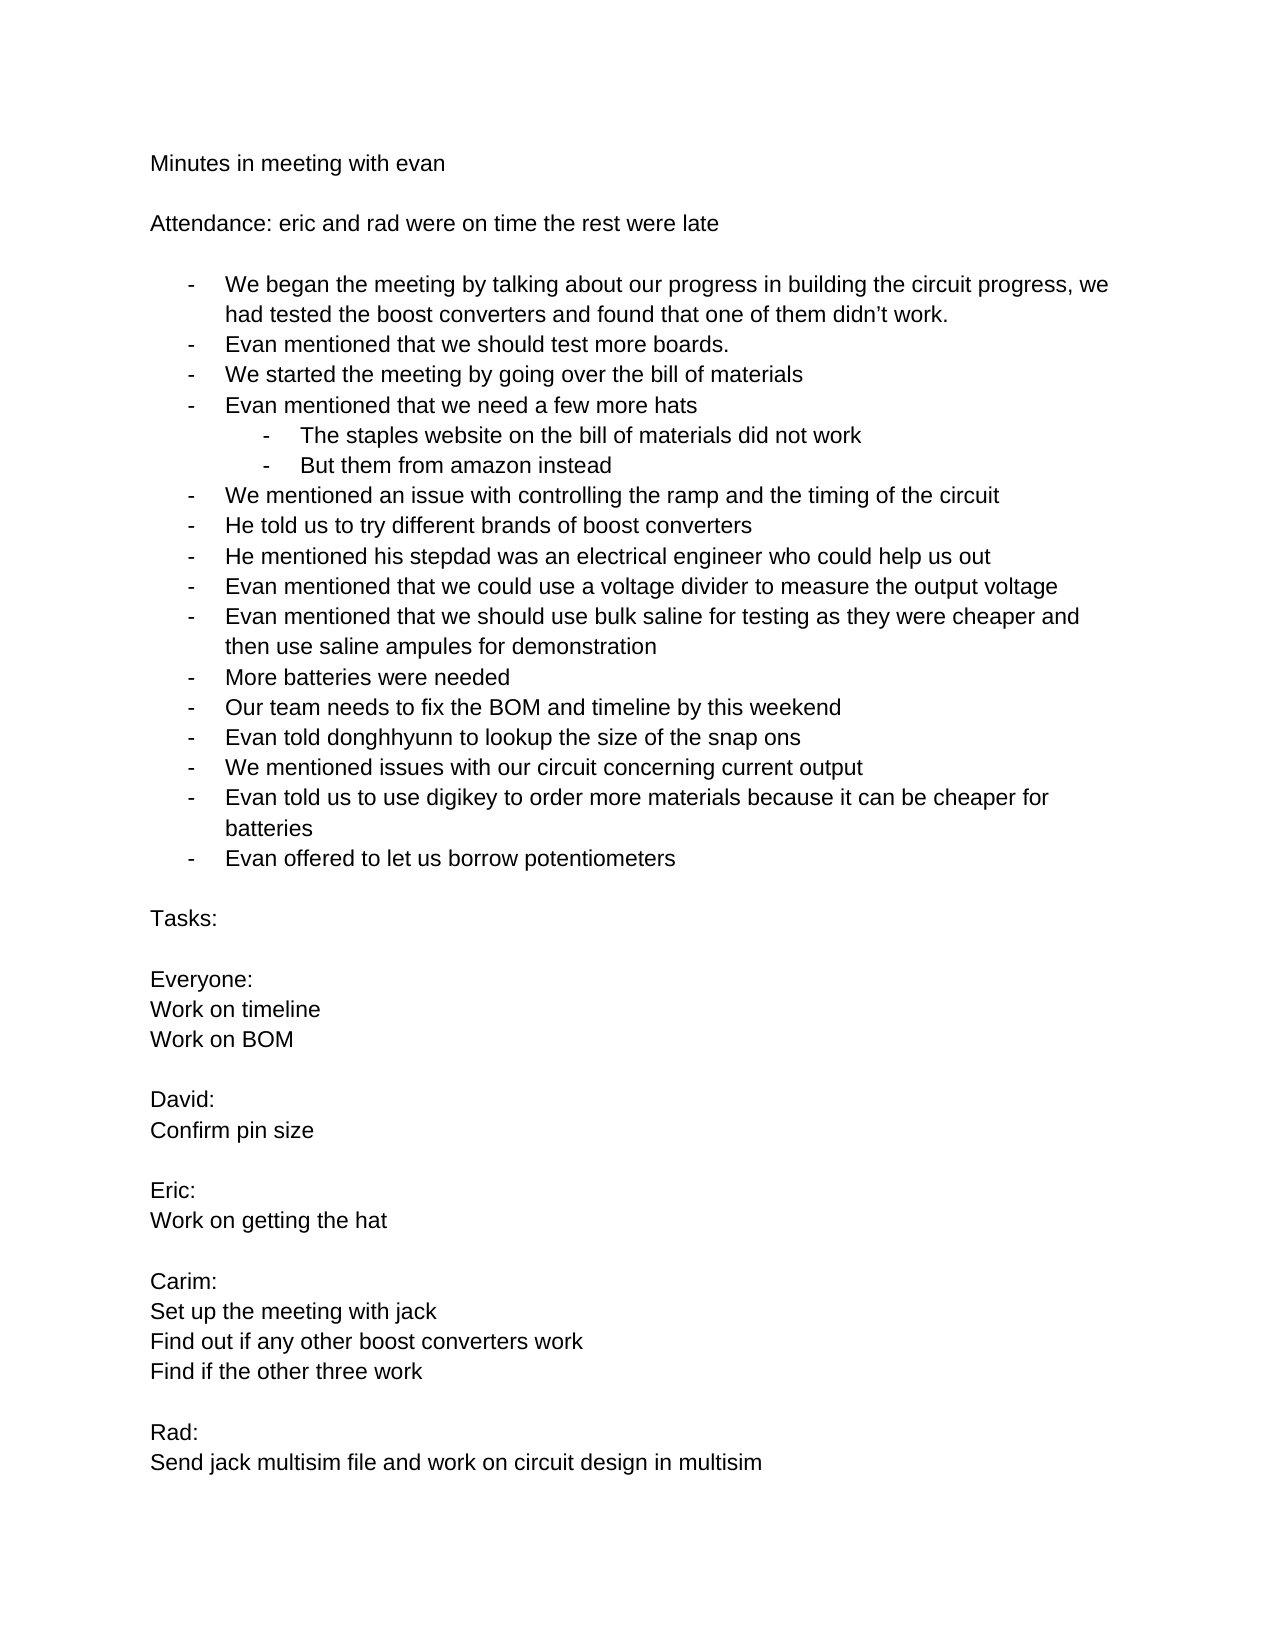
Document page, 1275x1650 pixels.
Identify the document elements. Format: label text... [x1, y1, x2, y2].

list He told us to try different brands of boost converters [187, 512, 1125, 539]
list The staples website on the bill of materials did not work [262, 422, 1125, 448]
list Evan told us to use digikey to order more materials because it can be cheaper for batteries [187, 784, 1125, 841]
list We began the meeting by talking about our progress in building the circuit progress, we had tested the boost converters and found that one of them didn’t work. [187, 271, 1125, 327]
list Evan mentioned that we could use a voltage divider to measure the output voltage [187, 573, 1125, 599]
text Set up the meeting with jack [150, 1298, 1125, 1324]
text Attendance: eric and rad were on time the rest were late [150, 210, 1125, 237]
text Rad: [150, 1419, 1125, 1445]
list Our team needs to fix the BOM and timeline by this weekend [187, 694, 1125, 720]
list He mentioned his stepdad was an electrical engineer who could help us out [187, 543, 1125, 569]
text Work on getting the hat [150, 1207, 1125, 1234]
list Evan mentioned that we should test more boards. [187, 331, 1125, 358]
text Everyone: [150, 966, 1125, 992]
text Work on timeline [150, 996, 1125, 1022]
list We mentioned issues with our circuit concerning current output [187, 754, 1125, 781]
text Work on BOM [150, 1026, 1125, 1052]
list More batteries were needed [187, 663, 1125, 690]
text Find if the other three work [150, 1358, 1125, 1385]
text Carim: [150, 1268, 1125, 1294]
list Evan mentioned that we need a few more hats [187, 392, 1125, 418]
text David: [150, 1086, 1125, 1113]
text Confirm pin size [150, 1117, 1125, 1143]
text Send jack multisim file and work on circuit design in multisim [150, 1449, 1125, 1475]
text Find out if any other boost converters work [150, 1328, 1125, 1354]
list We mentioned an issue with controlling the ramp and the timing of the circuit [187, 482, 1125, 509]
text Tasks: [150, 905, 1125, 932]
text Eric: [150, 1177, 1125, 1203]
list Evan mentioned that we should use bulk saline for testing as they were cheaper and then use saline ampules for demonstration [187, 603, 1125, 660]
list But them from amazon instead [262, 452, 1125, 478]
list Evan offered to let us borrow potentiometers [187, 845, 1125, 871]
text Minutes in meeting with evan [150, 150, 1125, 176]
list Evan told donghhyunn to lookup the size of the snap ons [187, 724, 1125, 750]
list We started the meeting by going over the bill of materials [187, 361, 1125, 388]
